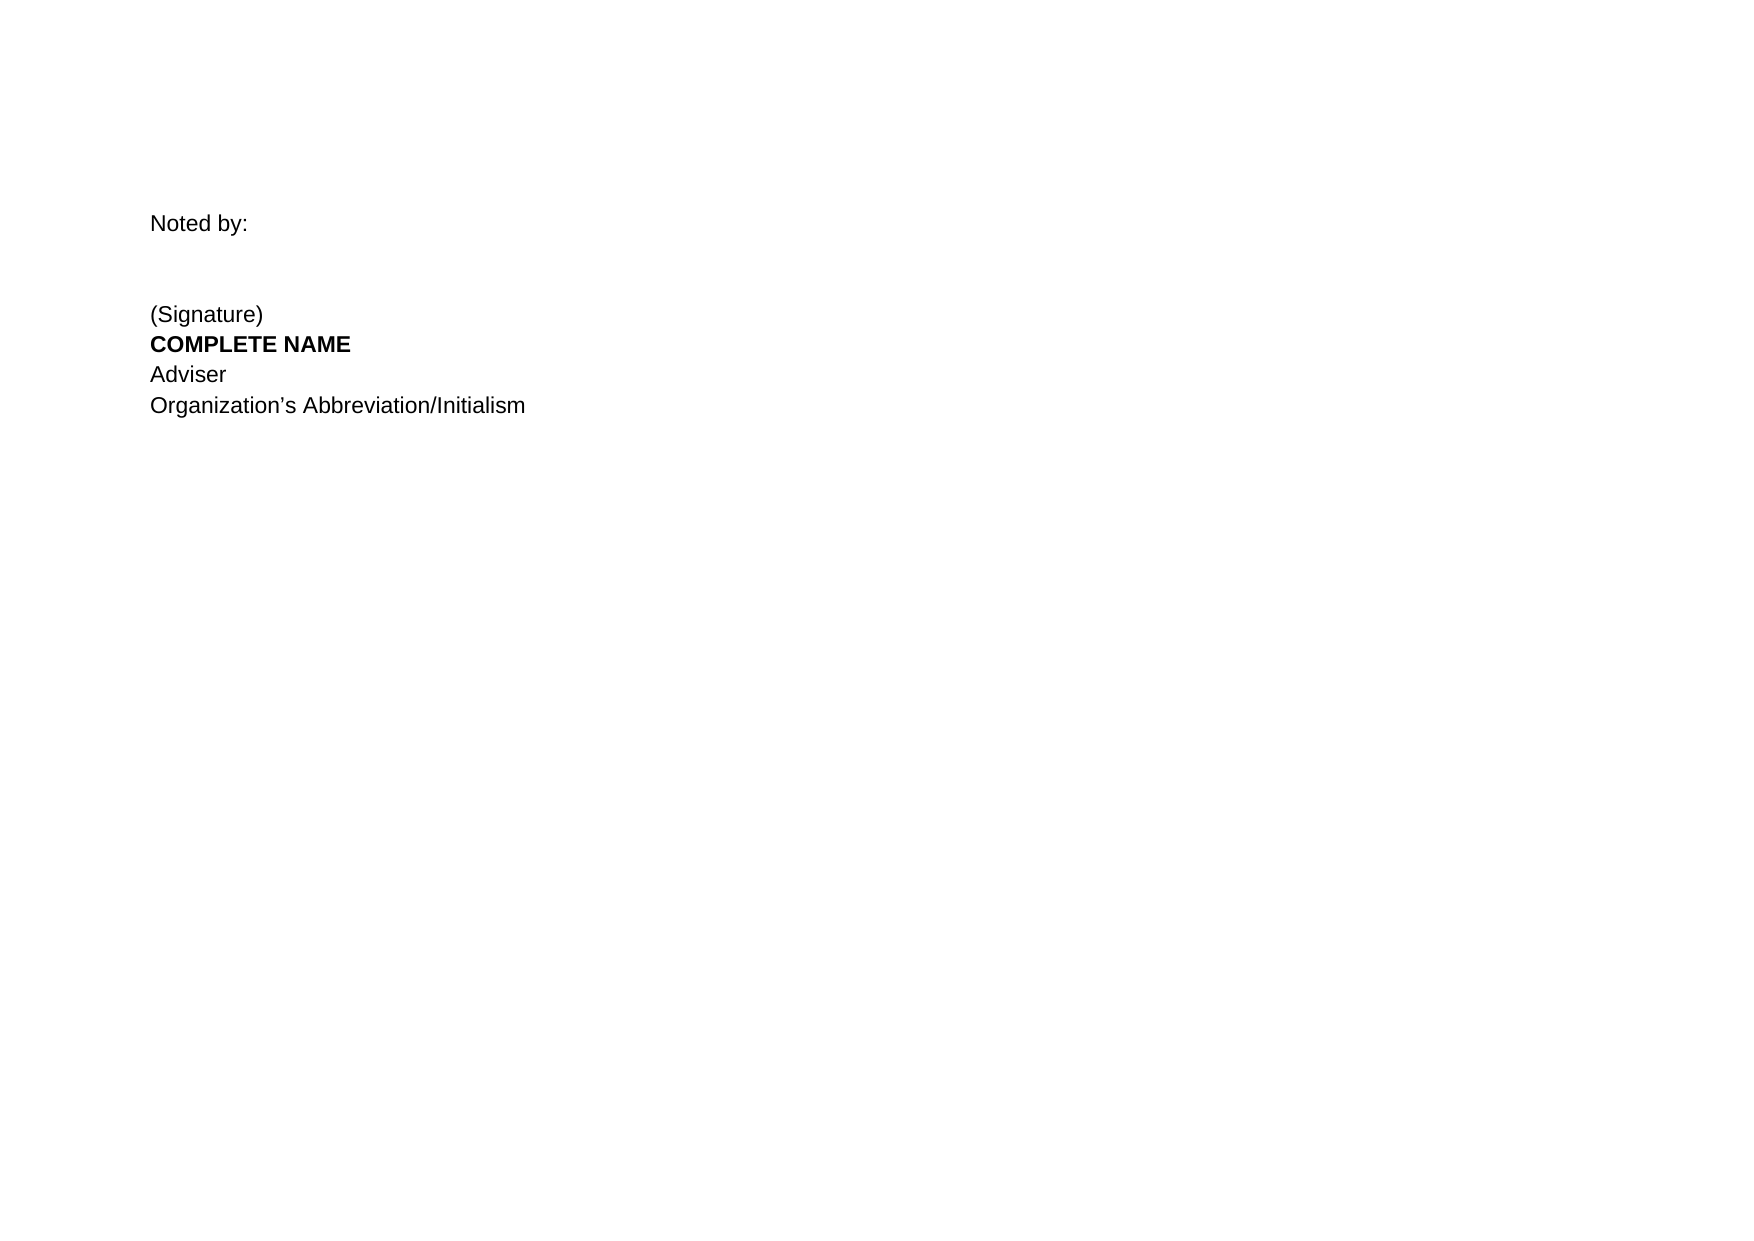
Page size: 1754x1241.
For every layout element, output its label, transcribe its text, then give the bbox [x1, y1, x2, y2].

text Noted by: [150, 210, 1604, 237]
text COMPLETE NAME [150, 331, 1604, 358]
text (Signature) [150, 301, 1604, 327]
text Organization’s Abbreviation/Initialism [150, 392, 1604, 418]
text Adviser [150, 361, 1604, 388]
